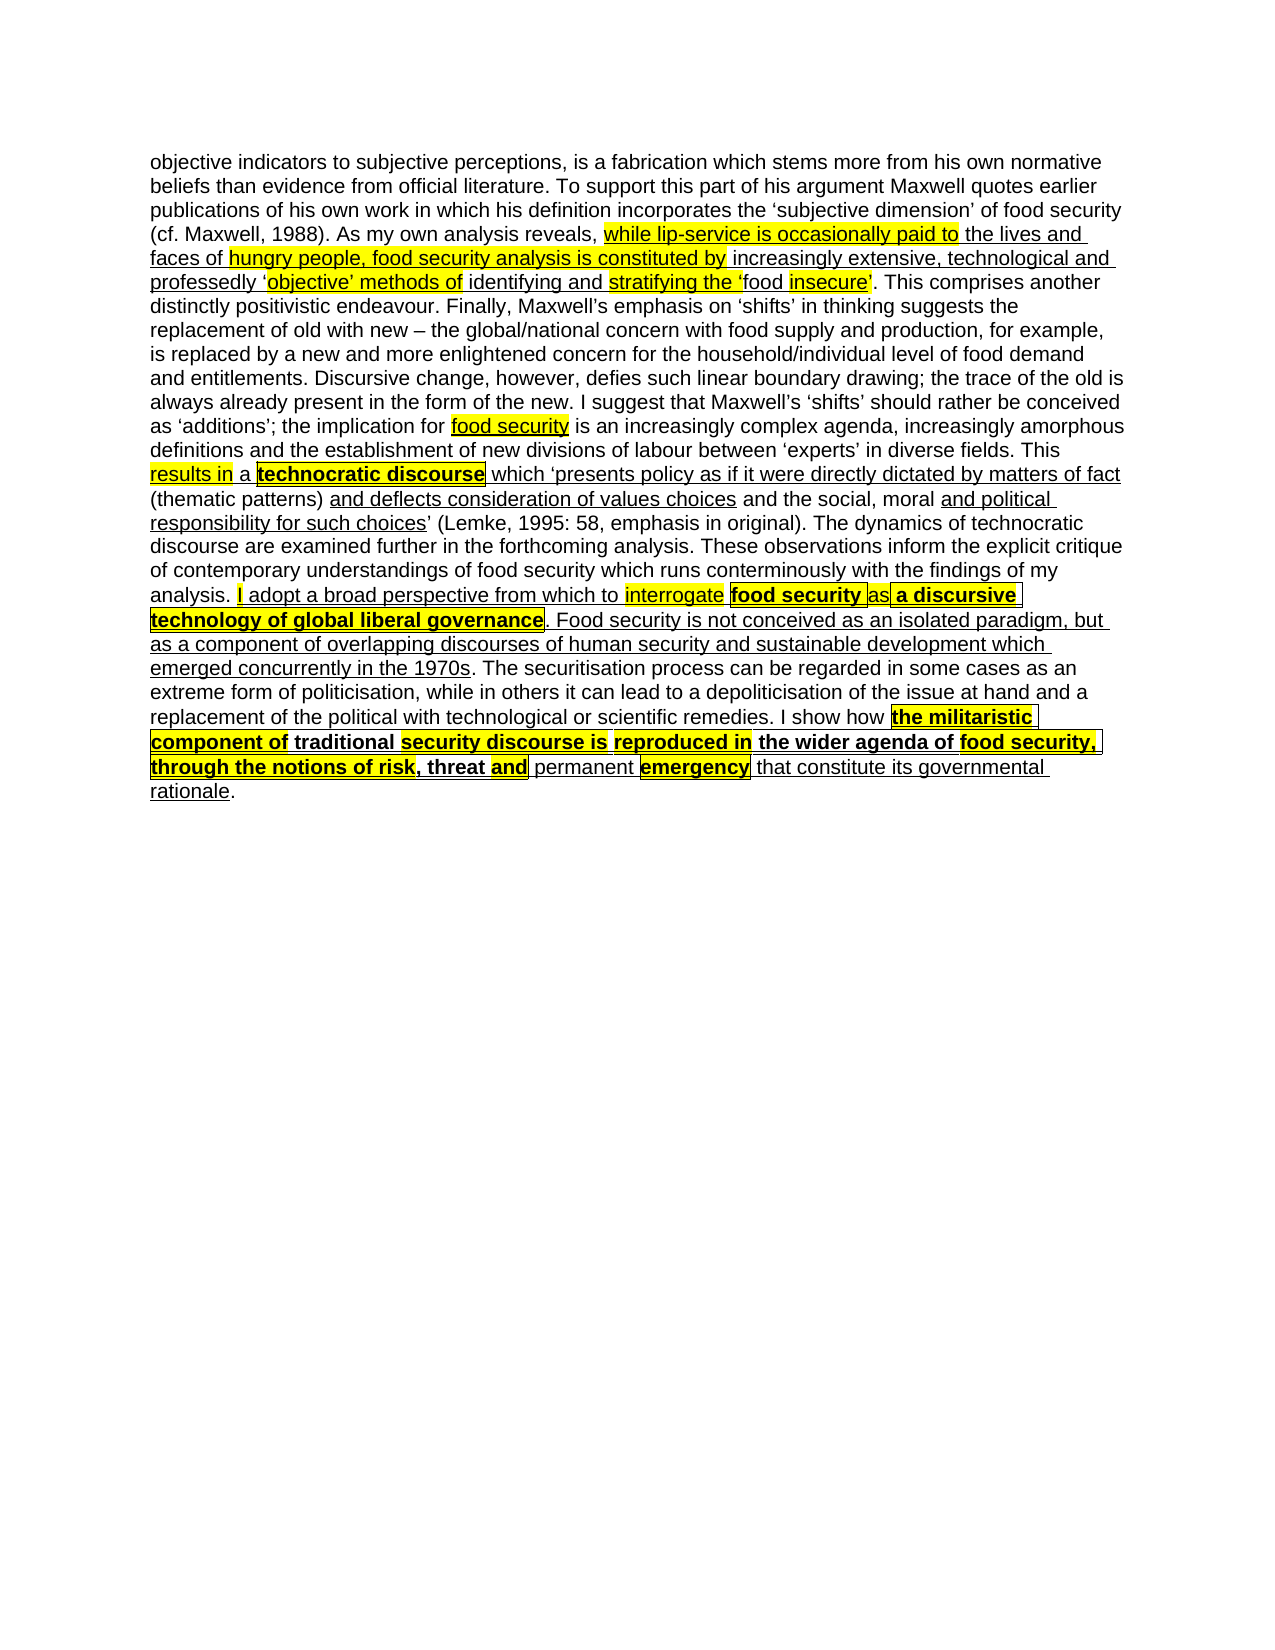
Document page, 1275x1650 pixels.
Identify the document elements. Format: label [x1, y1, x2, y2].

text [150, 150, 1125, 803]
